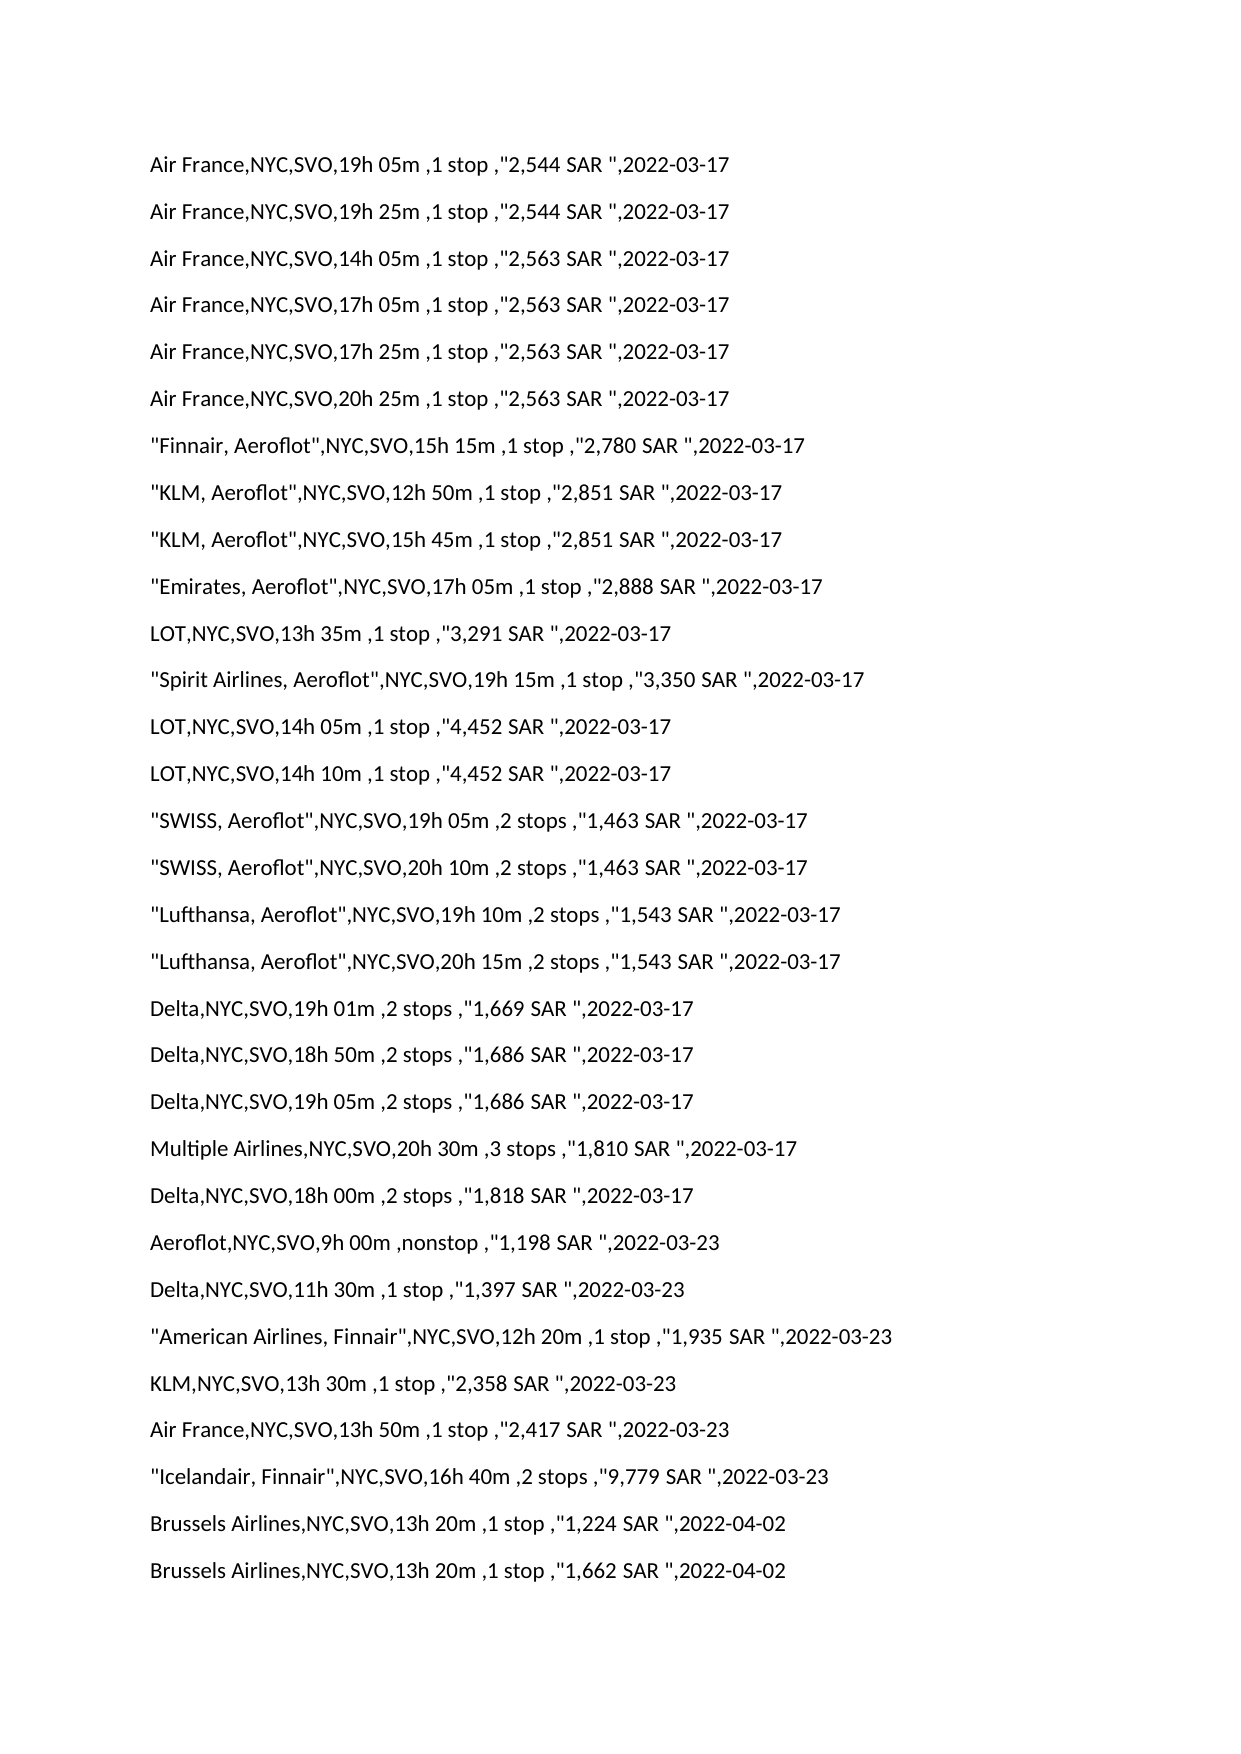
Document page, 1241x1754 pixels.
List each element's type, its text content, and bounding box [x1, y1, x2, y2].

text LOT,NYC,SVO,14h 05m ,1 stop ,"4,452 SAR ",2022-03-17 [150, 712, 1090, 741]
text Air France,NYC,SVO,14h 05m ,1 stop ,"2,563 SAR ",2022-03-17 [150, 244, 1090, 272]
text "Lufthansa, Aeroflot",NYC,SVO,19h 10m ,2 stops ,"1,543 SAR ",2022-03-17 [150, 900, 1090, 928]
text Air France,NYC,SVO,17h 25m ,1 stop ,"2,563 SAR ",2022-03-17 [150, 337, 1090, 366]
text "Lufthansa, Aeroflot",NYC,SVO,20h 15m ,2 stops ,"1,543 SAR ",2022-03-17 [150, 947, 1090, 975]
text Aeroflot,NYC,SVO,9h 00m ,nonstop ,"1,198 SAR ",2022-03-23 [150, 1228, 1090, 1256]
text Multiple Airlines,NYC,SVO,20h 30m ,3 stops ,"1,810 SAR ",2022-03-17 [150, 1134, 1090, 1162]
text LOT,NYC,SVO,14h 10m ,1 stop ,"4,452 SAR ",2022-03-17 [150, 759, 1090, 787]
text "Emirates, Aeroflot",NYC,SVO,17h 05m ,1 stop ,"2,888 SAR ",2022-03-17 [150, 572, 1090, 600]
text Air France,NYC,SVO,13h 50m ,1 stop ,"2,417 SAR ",2022-03-23 [150, 1416, 1090, 1444]
text Delta,NYC,SVO,19h 01m ,2 stops ,"1,669 SAR ",2022-03-17 [150, 994, 1090, 1022]
text Air France,NYC,SVO,20h 25m ,1 stop ,"2,563 SAR ",2022-03-17 [150, 384, 1090, 412]
text "KLM, Aeroflot",NYC,SVO,15h 45m ,1 stop ,"2,851 SAR ",2022-03-17 [150, 525, 1090, 553]
text Brussels Airlines,NYC,SVO,13h 20m ,1 stop ,"1,662 SAR ",2022-04-02 [150, 1556, 1090, 1584]
text "KLM, Aeroflot",NYC,SVO,12h 50m ,1 stop ,"2,851 SAR ",2022-03-17 [150, 478, 1090, 506]
text "Icelandair, Finnair",NYC,SVO,16h 40m ,2 stops ,"9,779 SAR ",2022-03-23 [150, 1462, 1090, 1491]
text "American Airlines, Finnair",NYC,SVO,12h 20m ,1 stop ,"1,935 SAR ",2022-03-23 [150, 1322, 1090, 1350]
text Delta,NYC,SVO,11h 30m ,1 stop ,"1,397 SAR ",2022-03-23 [150, 1275, 1090, 1303]
text Delta,NYC,SVO,18h 50m ,2 stops ,"1,686 SAR ",2022-03-17 [150, 1041, 1090, 1069]
text "Spirit Airlines, Aeroflot",NYC,SVO,19h 15m ,1 stop ,"3,350 SAR ",2022-03-17 [150, 666, 1090, 694]
text "Finnair, Aeroflot",NYC,SVO,15h 15m ,1 stop ,"2,780 SAR ",2022-03-17 [150, 431, 1090, 459]
text Brussels Airlines,NYC,SVO,13h 20m ,1 stop ,"1,224 SAR ",2022-04-02 [150, 1509, 1090, 1537]
text "SWISS, Aeroflot",NYC,SVO,19h 05m ,2 stops ,"1,463 SAR ",2022-03-17 [150, 806, 1090, 834]
text KLM,NYC,SVO,13h 30m ,1 stop ,"2,358 SAR ",2022-03-23 [150, 1369, 1090, 1397]
text Delta,NYC,SVO,19h 05m ,2 stops ,"1,686 SAR ",2022-03-17 [150, 1087, 1090, 1116]
text Air France,NYC,SVO,19h 25m ,1 stop ,"2,544 SAR ",2022-03-17 [150, 197, 1090, 225]
text Delta,NYC,SVO,18h 00m ,2 stops ,"1,818 SAR ",2022-03-17 [150, 1181, 1090, 1209]
text Air France,NYC,SVO,19h 05m ,1 stop ,"2,544 SAR ",2022-03-17 [150, 150, 1090, 178]
text LOT,NYC,SVO,13h 35m ,1 stop ,"3,291 SAR ",2022-03-17 [150, 619, 1090, 647]
text "SWISS, Aeroflot",NYC,SVO,20h 10m ,2 stops ,"1,463 SAR ",2022-03-17 [150, 853, 1090, 881]
text Air France,NYC,SVO,17h 05m ,1 stop ,"2,563 SAR ",2022-03-17 [150, 291, 1090, 319]
